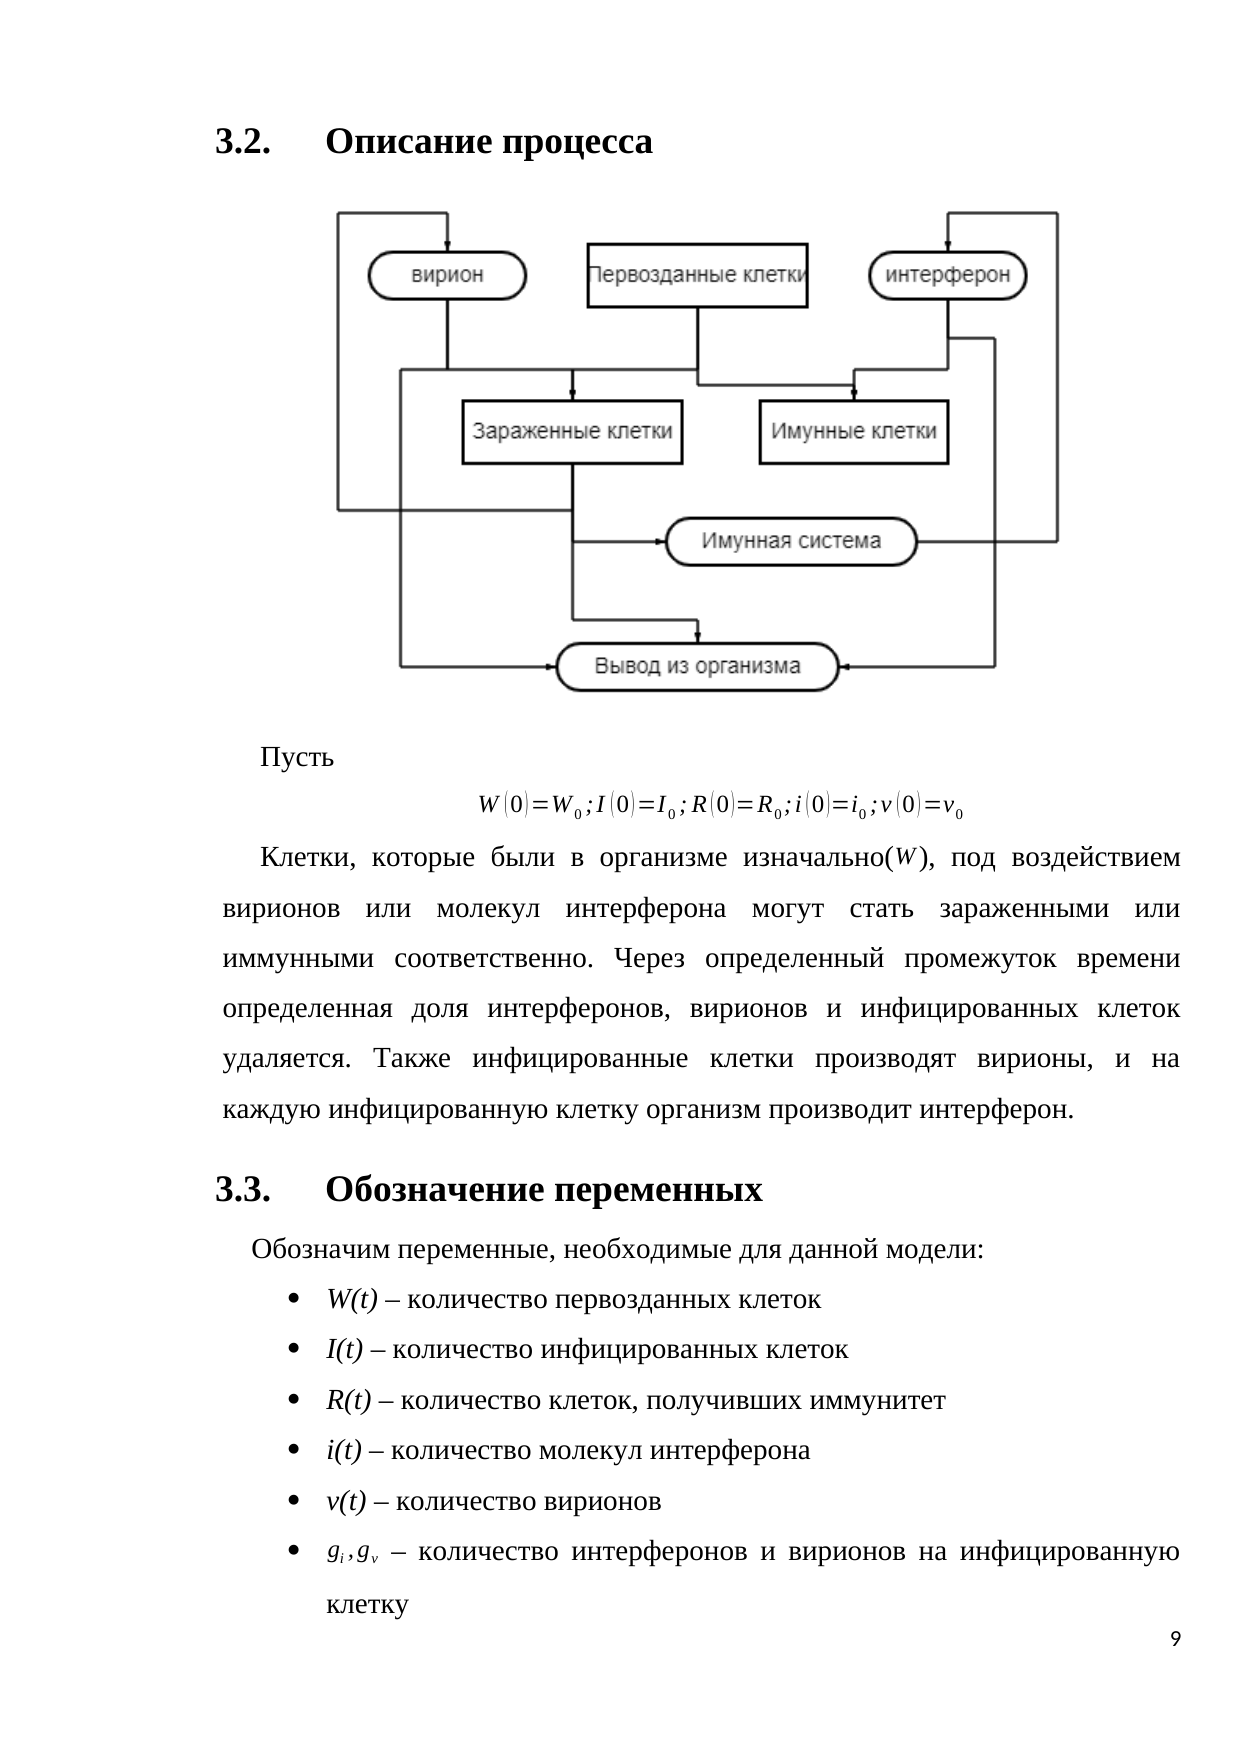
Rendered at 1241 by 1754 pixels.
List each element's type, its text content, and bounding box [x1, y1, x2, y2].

text Пусть [222, 739, 1181, 772]
list – количество интерферонов и вирионов на инфицированную клетку [288, 1533, 1181, 1620]
list Обозначение переменных [215, 1166, 1181, 1209]
list R(t) – количество клеток, получивших иммунитет [288, 1382, 1181, 1416]
list i(t) – количество молекул интерферона [288, 1432, 1181, 1466]
list v(t) – количество вирионов [288, 1483, 1181, 1517]
list I(t) – количество инфицированных клеток [288, 1332, 1181, 1365]
text Клетки, которые были в организме изначально(), под воздействием вирионов или молекул интерферона могут стать зараженными или иммунными соответственно. Через определенный промежуток времени определенная доля интерферонов, вирионов и инфицированных клеток удаляется. Также инфицированные клетки производят вирионы, и на каждую инфицированную клетку организм производит интерферон. [222, 839, 1181, 1124]
picture [307, 182, 1089, 722]
list Описание процесса [215, 118, 1181, 161]
text Обозначим переменные, необходимые для данной модели: [213, 1231, 1181, 1264]
list W(t) – количество первозданных клеток [288, 1281, 1181, 1315]
